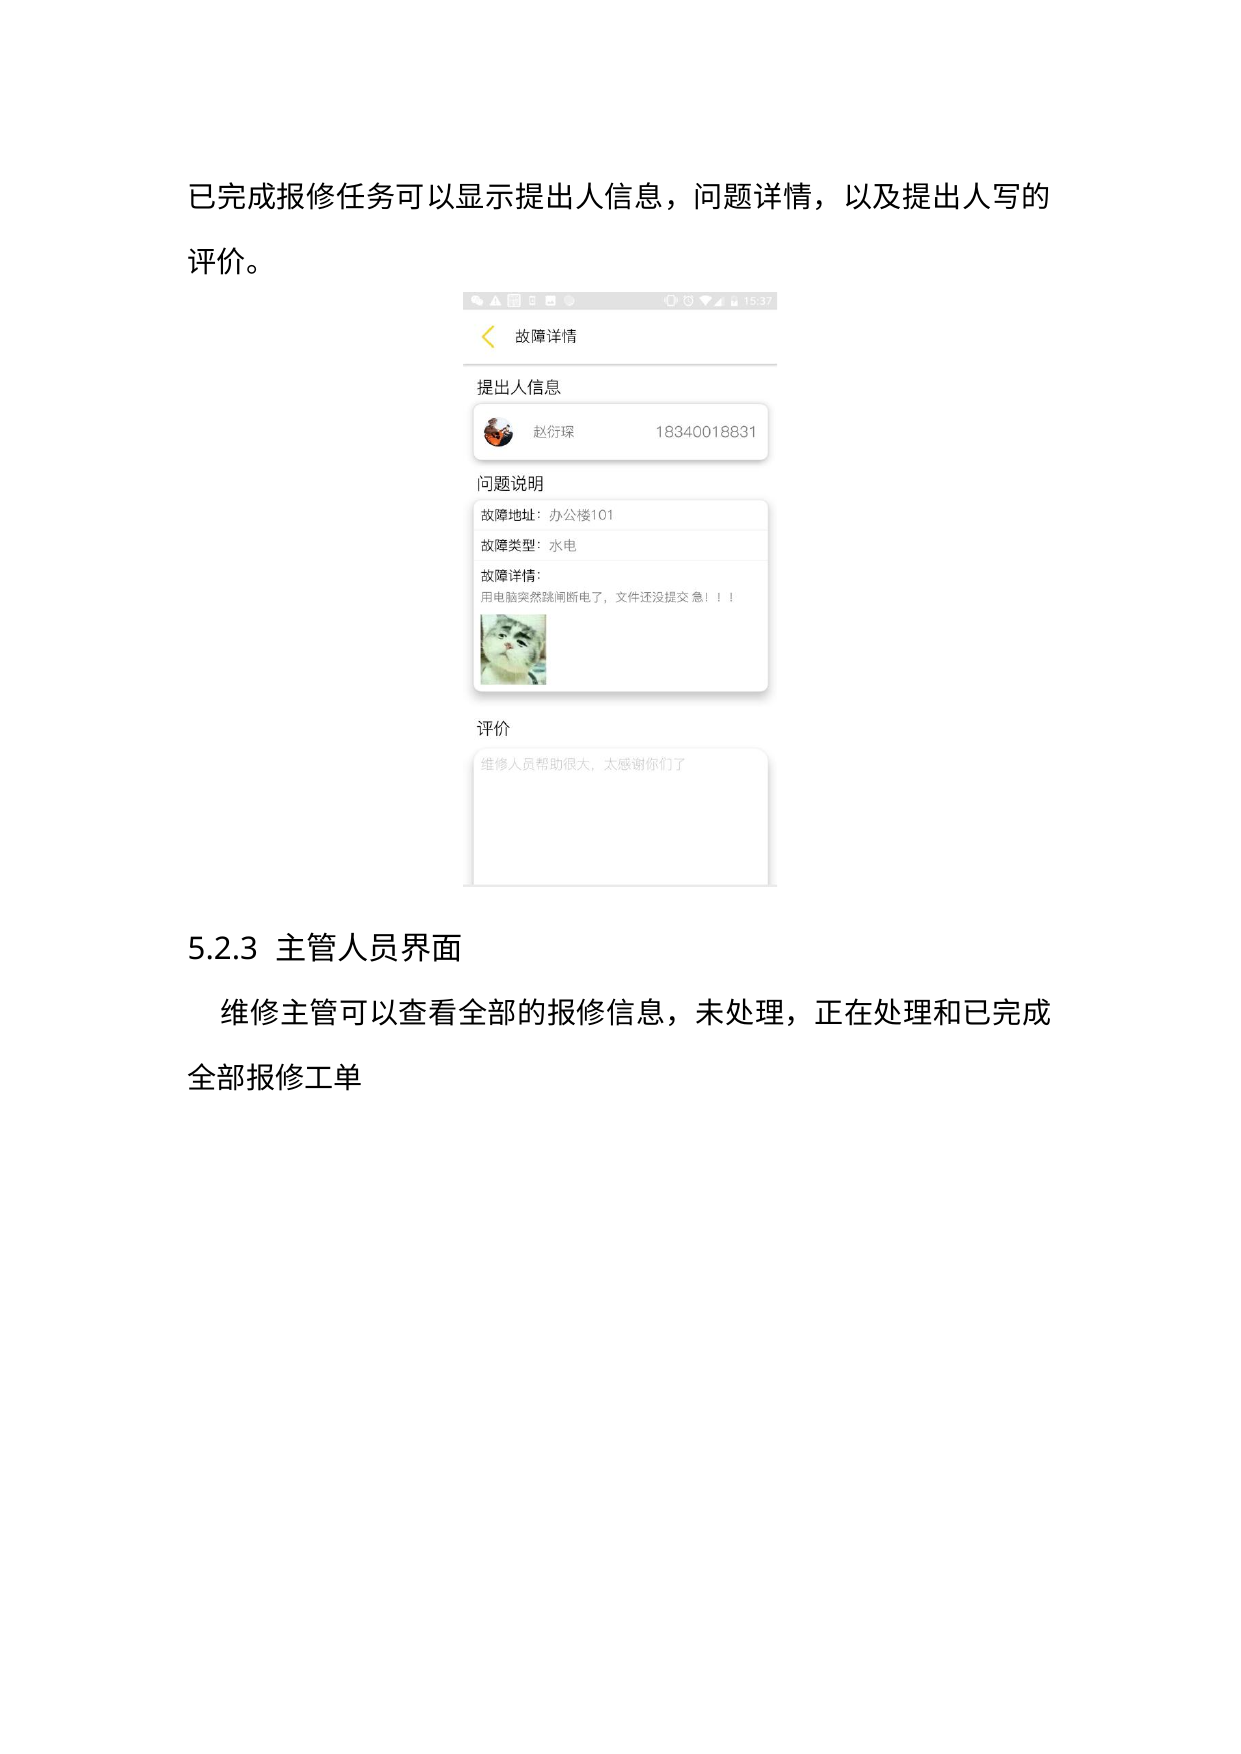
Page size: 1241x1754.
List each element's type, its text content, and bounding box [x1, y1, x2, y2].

text 维修主管可以查看全部的报修信息，未处理，正在处理和已完成全部报修工单 [187, 979, 1053, 1109]
subtitle 5.2.3 主管人员界面 [187, 914, 1053, 979]
text 已完成报修任务可以显示提出人信息，问题详情，以及提出人写的评价。 [187, 162, 1053, 292]
picture [463, 292, 778, 887]
